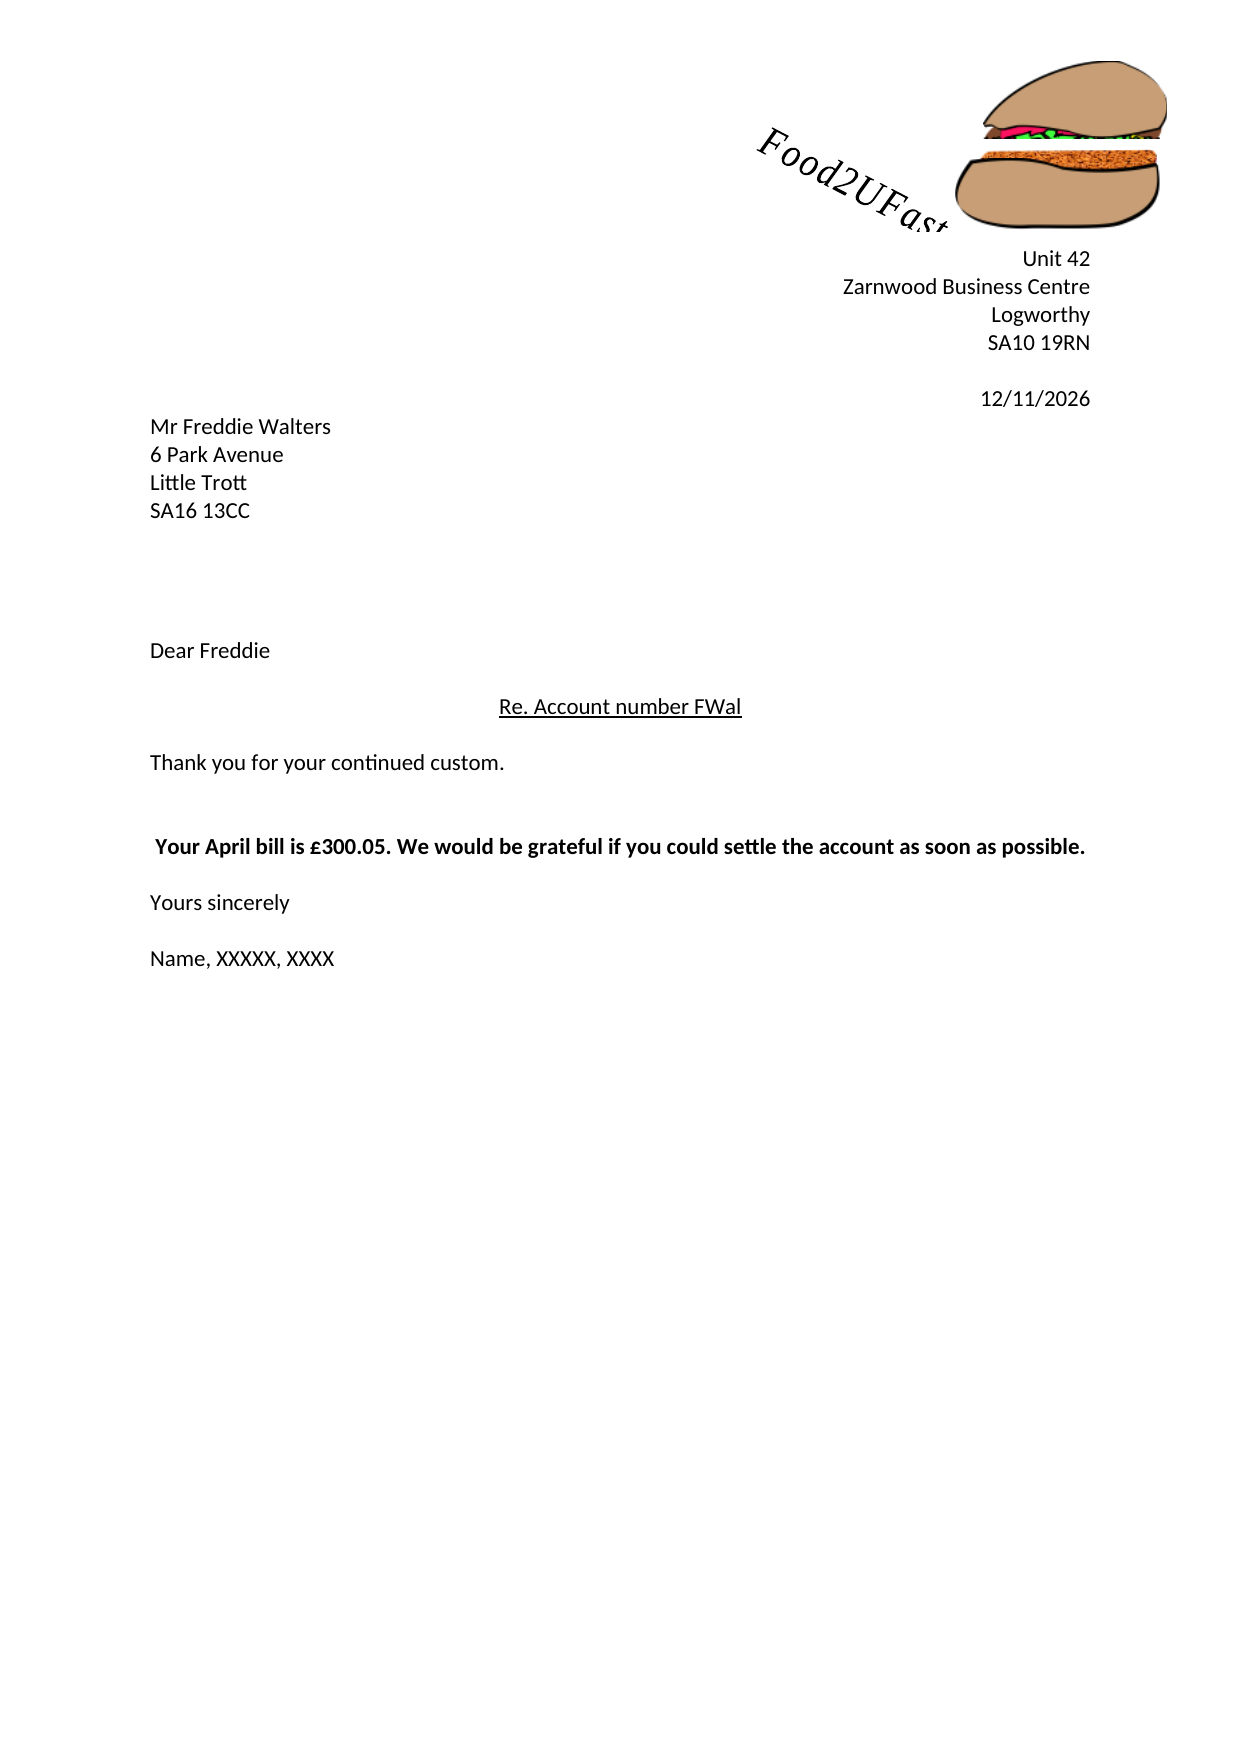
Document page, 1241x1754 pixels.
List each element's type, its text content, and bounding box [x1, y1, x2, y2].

text 6 Park Avenue [150, 440, 1090, 468]
text Little Trott [150, 468, 1090, 496]
text Name, XXXXX, XXXX [150, 944, 1090, 972]
text Your April bill is £300.05. We would be grateful if you could settle the account as soon as possible. [150, 832, 1090, 860]
text Yours sincerely [150, 888, 1090, 916]
text 23/01/2024 [150, 384, 1090, 412]
text Dear Freddie [150, 636, 1090, 664]
text SA10 19RN [150, 328, 1090, 356]
text Logworthy [150, 300, 1090, 328]
text Zarnwood Business Centre [150, 272, 1090, 300]
text Thank you for your continued custom. [150, 748, 1090, 776]
text Mr Freddie Walters [150, 412, 1090, 440]
text SA16 13CC [150, 496, 1090, 524]
text Re. Account number FWal [150, 692, 1090, 720]
text Unit 42 [150, 244, 1090, 272]
